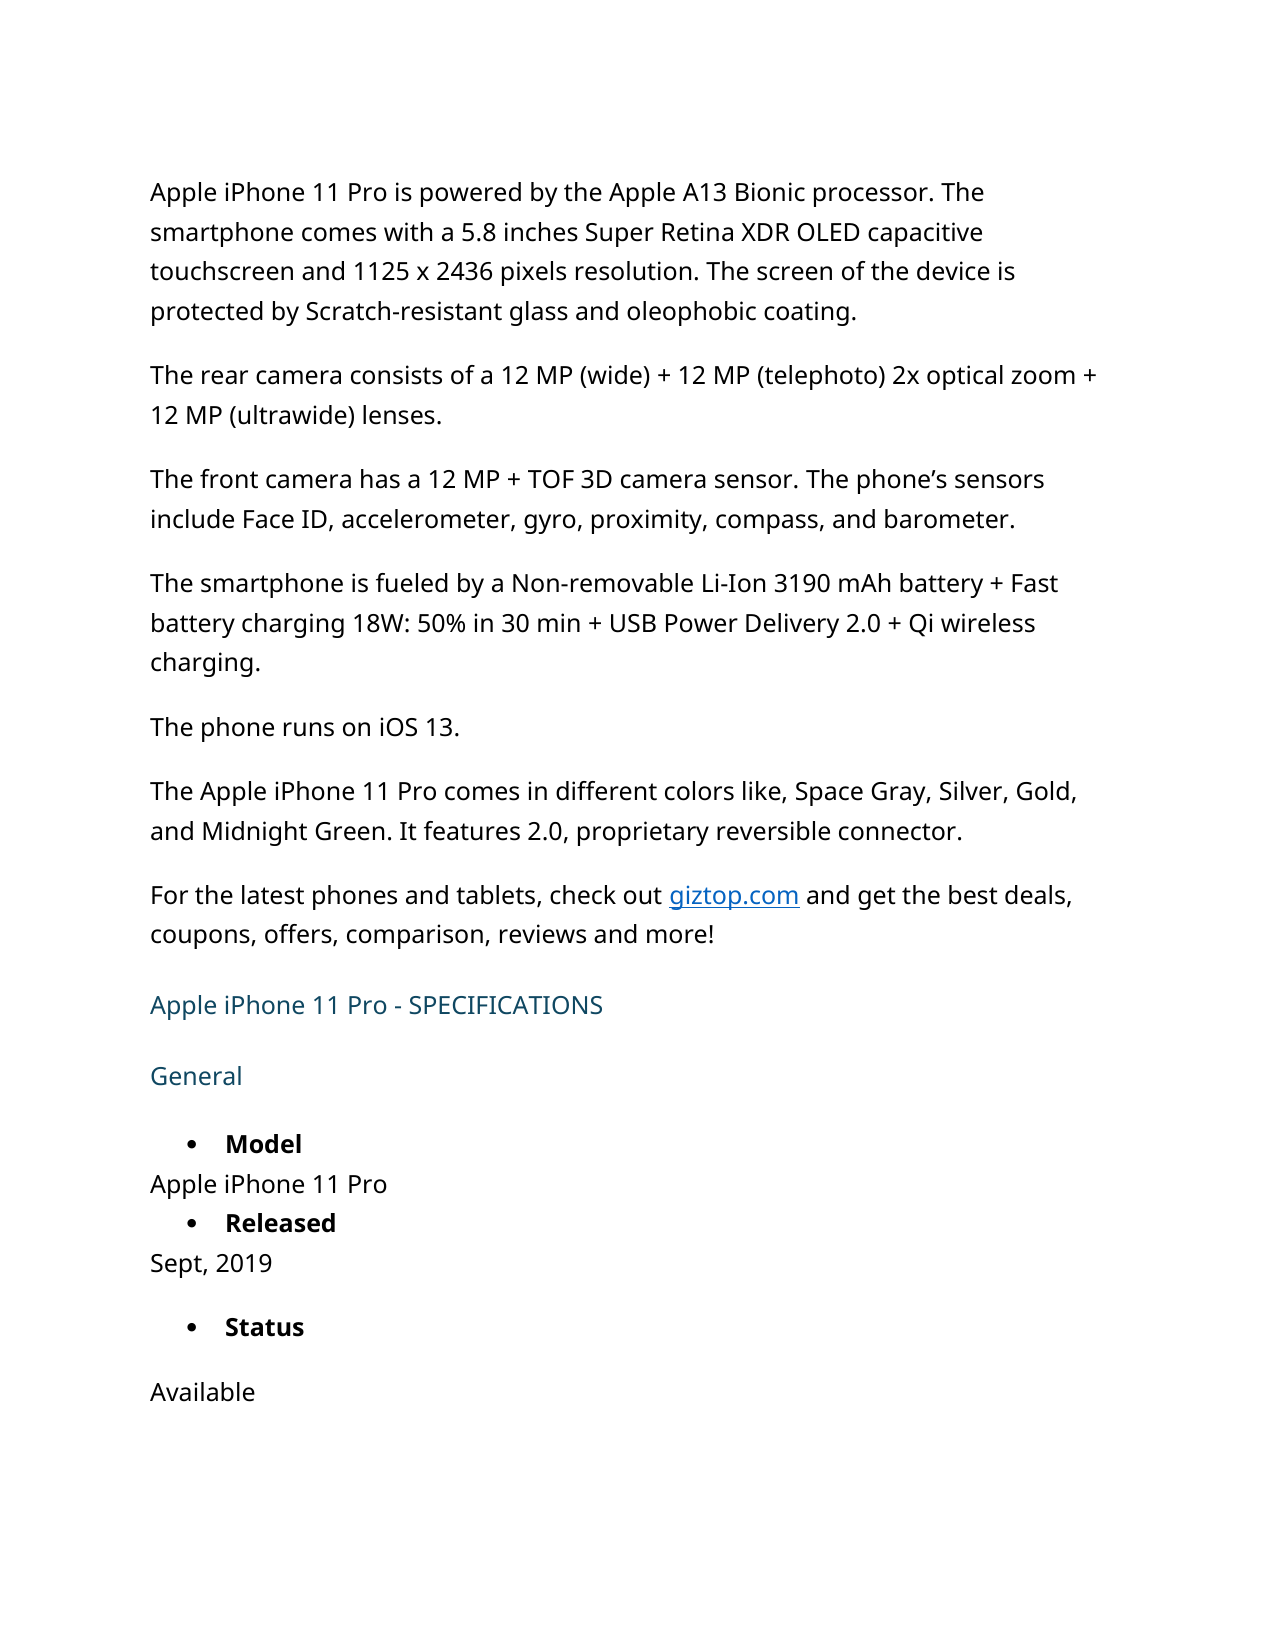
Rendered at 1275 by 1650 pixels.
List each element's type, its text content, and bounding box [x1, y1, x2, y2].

text The phone runs on iOS 13. [150, 709, 1125, 743]
text Apple iPhone 11 Pro [150, 1167, 1125, 1201]
text Available [150, 1374, 1125, 1409]
subtitle General [150, 1058, 1125, 1092]
subtitle Apple iPhone 11 Pro - SPECIFICATIONS [150, 988, 1125, 1022]
text The smartphone is fueled by a Non-removable Li-Ion 3190 mAh battery + Fast battery charging 18W: 50% in 30 min + USB Power Delivery 2.0 + Qi wireless charging. [150, 566, 1125, 679]
list Status [187, 1310, 1125, 1344]
list Model [187, 1127, 1125, 1161]
text The front camera has a 12 MP + TOF 3D camera sensor. The phone’s sensors include Face ID, accelerometer, gyro, proximity, compass, and barometer. [150, 462, 1125, 535]
list Released [187, 1206, 1125, 1240]
text Apple iPhone 11 Pro is powered by the Apple A13 Bionic processor. The smartphone comes with a 5.8 inches Super Retina XDR OLED capacitive touchscreen and 1125 x 2436 pixels resolution. The screen of the device is protected by Scratch-resistant glass and oleophobic coating. [150, 175, 1125, 327]
text The rear camera consists of a 12 MP (wide) + 12 MP (telephoto) 2x optical zoom + 12 MP (ultrawide) lenses. [150, 358, 1125, 431]
text The Apple iPhone 11 Pro comes in different colors like, Space Gray, Silver, Gold, and Midnight Green. It features 2.0, proprietary reversible connector. [150, 774, 1125, 847]
text Sept, 2019 [150, 1246, 1125, 1280]
text For the latest phones and tablets, check out giztop.com and get the best deals, coupons, offers, comparison, reviews and more! [150, 878, 1125, 951]
